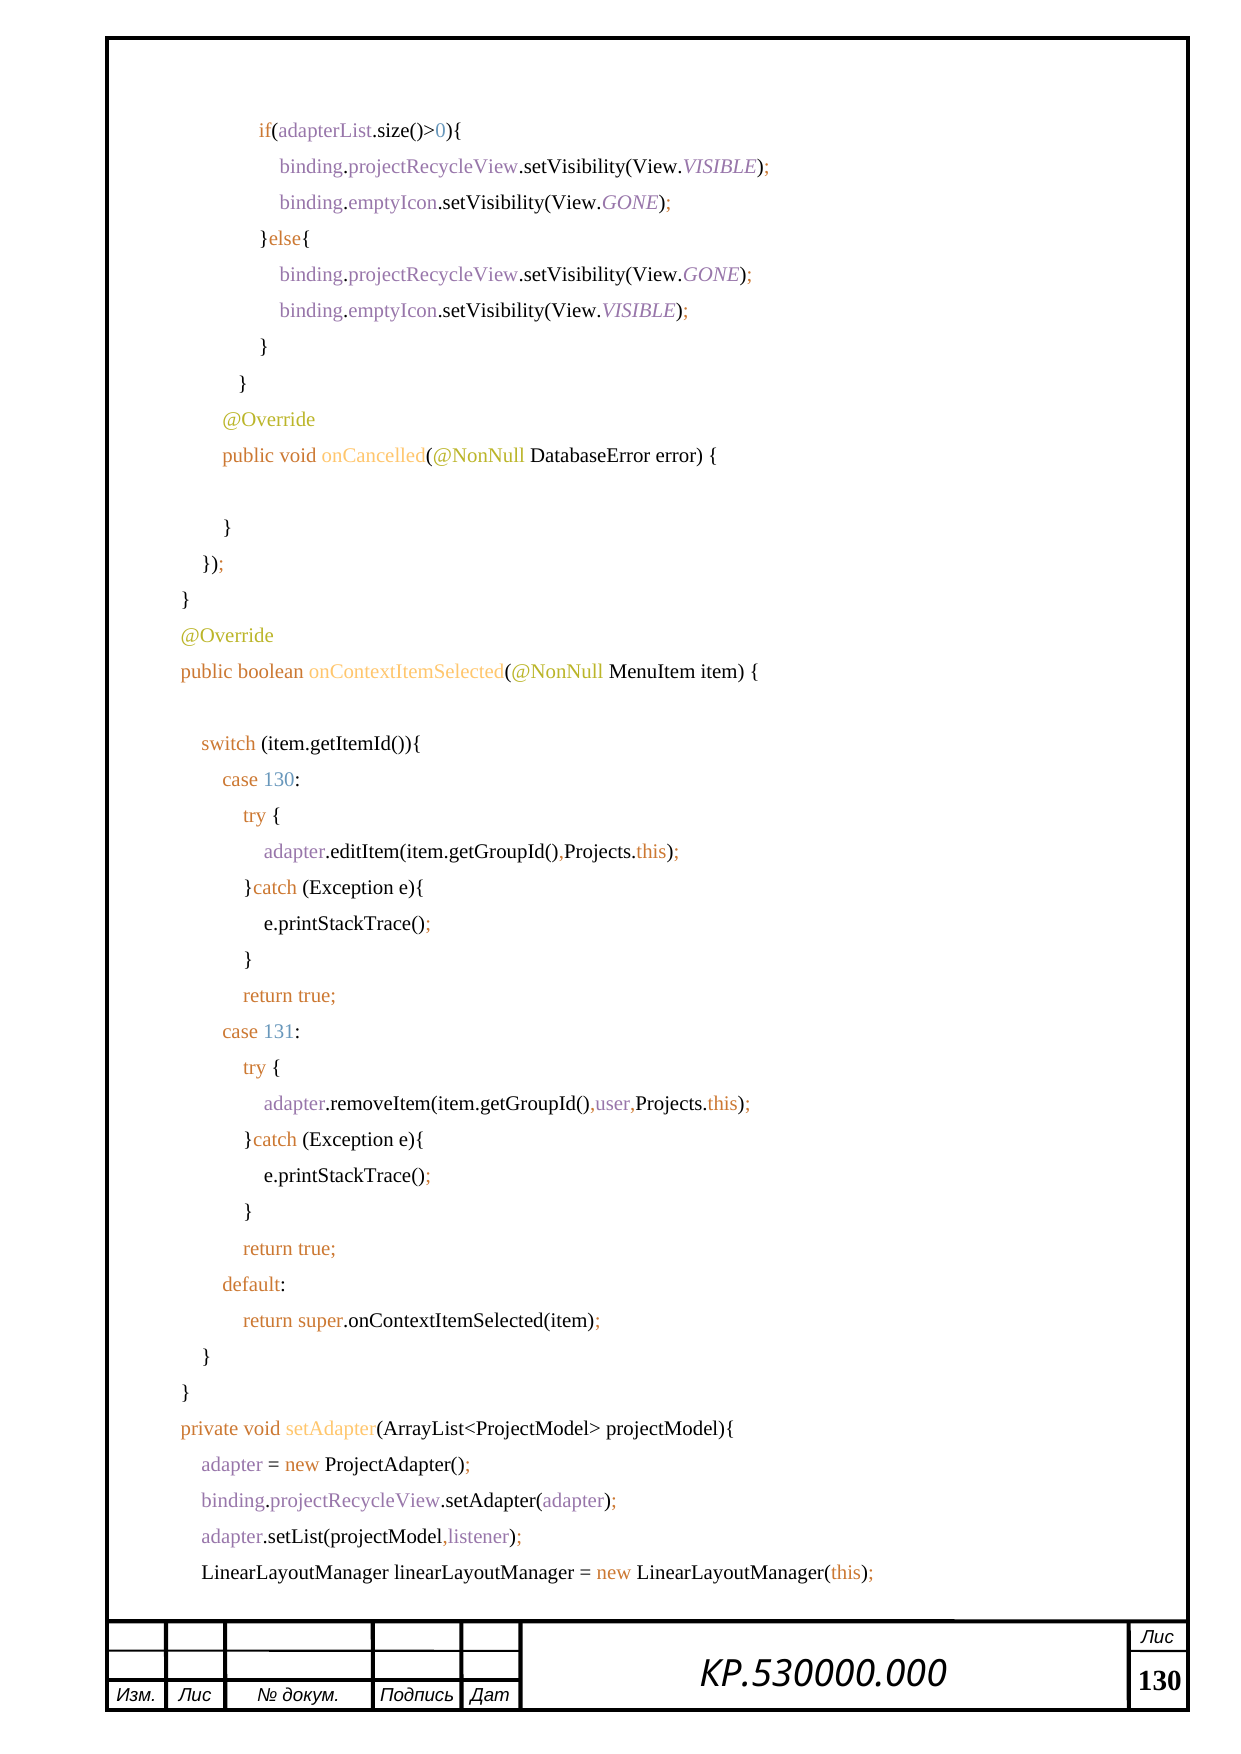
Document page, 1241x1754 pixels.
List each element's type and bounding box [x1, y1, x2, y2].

text [159, 118, 1152, 1584]
